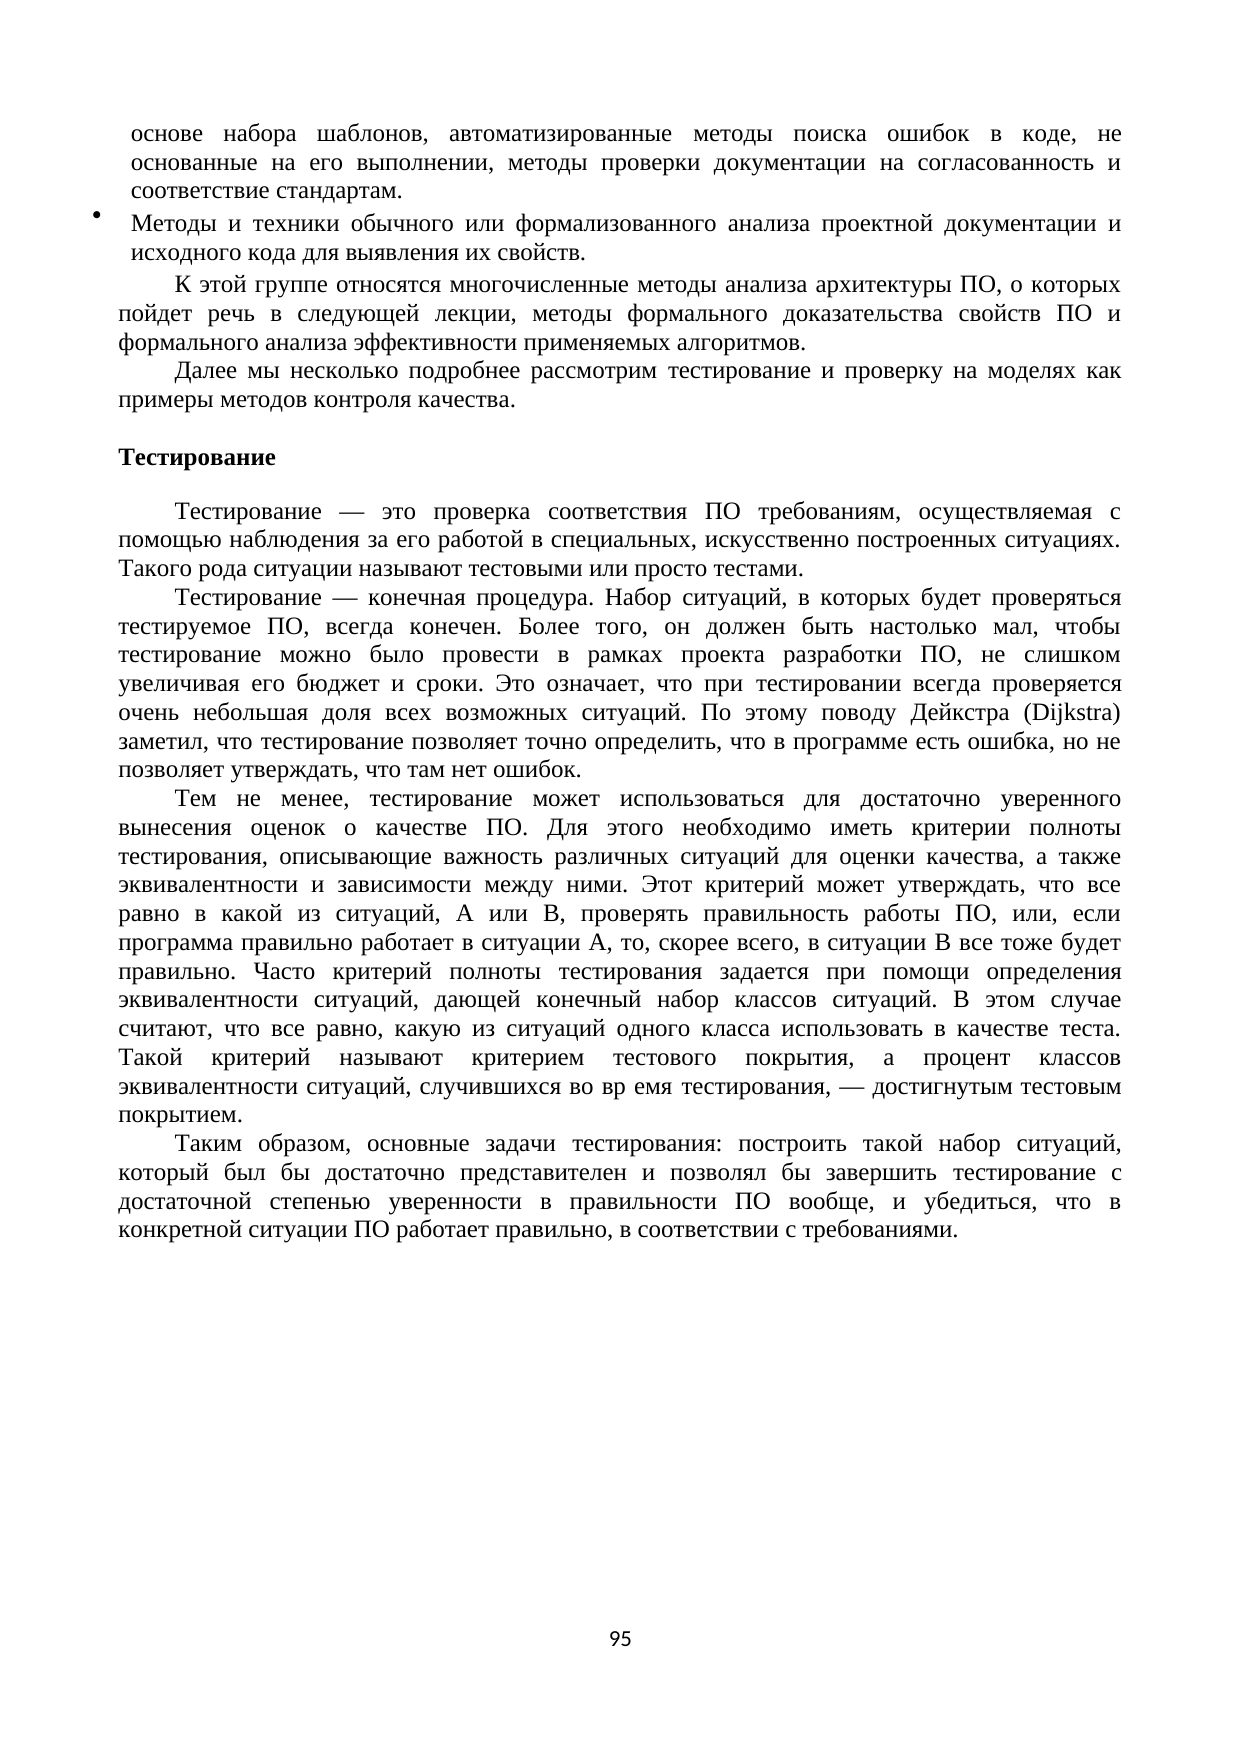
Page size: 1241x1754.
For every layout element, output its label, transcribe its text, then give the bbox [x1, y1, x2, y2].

text Тем не менее, тестирование может использоваться для достаточно уверенного вынесения оценок о качестве ПО. Для этого необходимо иметь критерии полноты тестирования, описывающие важность различных ситуаций для оценки качества, а также эквивалентности и зависимости между ними. Этот критерий может утверждать, что все равно в какой из ситуаций, A или B, проверять правильность работы ПО, или, если программа правильно работает в ситуации A, то, скорее всего, в ситуации B все тоже будет правильно. Часто критерий полноты тестирования задается при помощи определения эквивалентности ситуаций, дающей конечный набор классов ситуаций. В этом случае считают, что все равно, какую из ситуаций одного класса использовать в качестве теста. Такой критерий называют критерием тестового покрытия, а процент классов эквивалентности ситуаций, случившихся во вр емя тестирования, — достигнутым тестовым покрытием. [118, 783, 1122, 1128]
text К этой группе относятся многочисленные методы анализа архитектуры ПО, о которых пойдет речь в следующей лекции, методы формального доказательства свойств ПО и формального анализа эффективности применяемых алгоритмов. [118, 269, 1122, 356]
text Тестирование — это проверка соответствия ПО требованиям, осуществляемая с помощью наблюдения за его работой в специальных, искусственно построенных ситуациях. Такого рода ситуации называют тестовыми или просто тестами. [118, 496, 1122, 582]
text Тестирование [118, 442, 1122, 471]
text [131, 118, 1122, 204]
text Таким образом, основные задачи тестирования: построить такой набор ситуаций, который был бы достаточно представителен и позволял бы завершить тестирование с достаточной степенью уверенности в правильности ПО вообще, и убедиться, что в конкретной ситуации ПО работает правильно, в соответствии с требованиями. [118, 1128, 1122, 1243]
list Методы и техники обычного или формализованного анализа проектной документации и исходного кода для выявления их свойств. [93, 208, 1122, 266]
text Далее мы несколько подробнее рассмотрим тестирование и проверку на моделях как примеры методов контроля качества. [118, 356, 1122, 413]
text Тестирование — конечная процедура. Набор ситуаций, в которых будет проверяться тестируемое ПО, всегда конечен. Более того, он должен быть настолько мал, чтобы тестирование можно было провести в рамках проекта разработки ПО, не слишком увеличивая его бюджет и сроки. Это означает, что при тестировании всегда проверяется очень небольшая доля всех возможных ситуаций. По этому поводу Дейкстра (Dijkstra) заметил, что тестирование позволяет точно определить, что в программе есть ошибка, но не позволяет утверждать, что там нет ошибок. [118, 582, 1122, 783]
